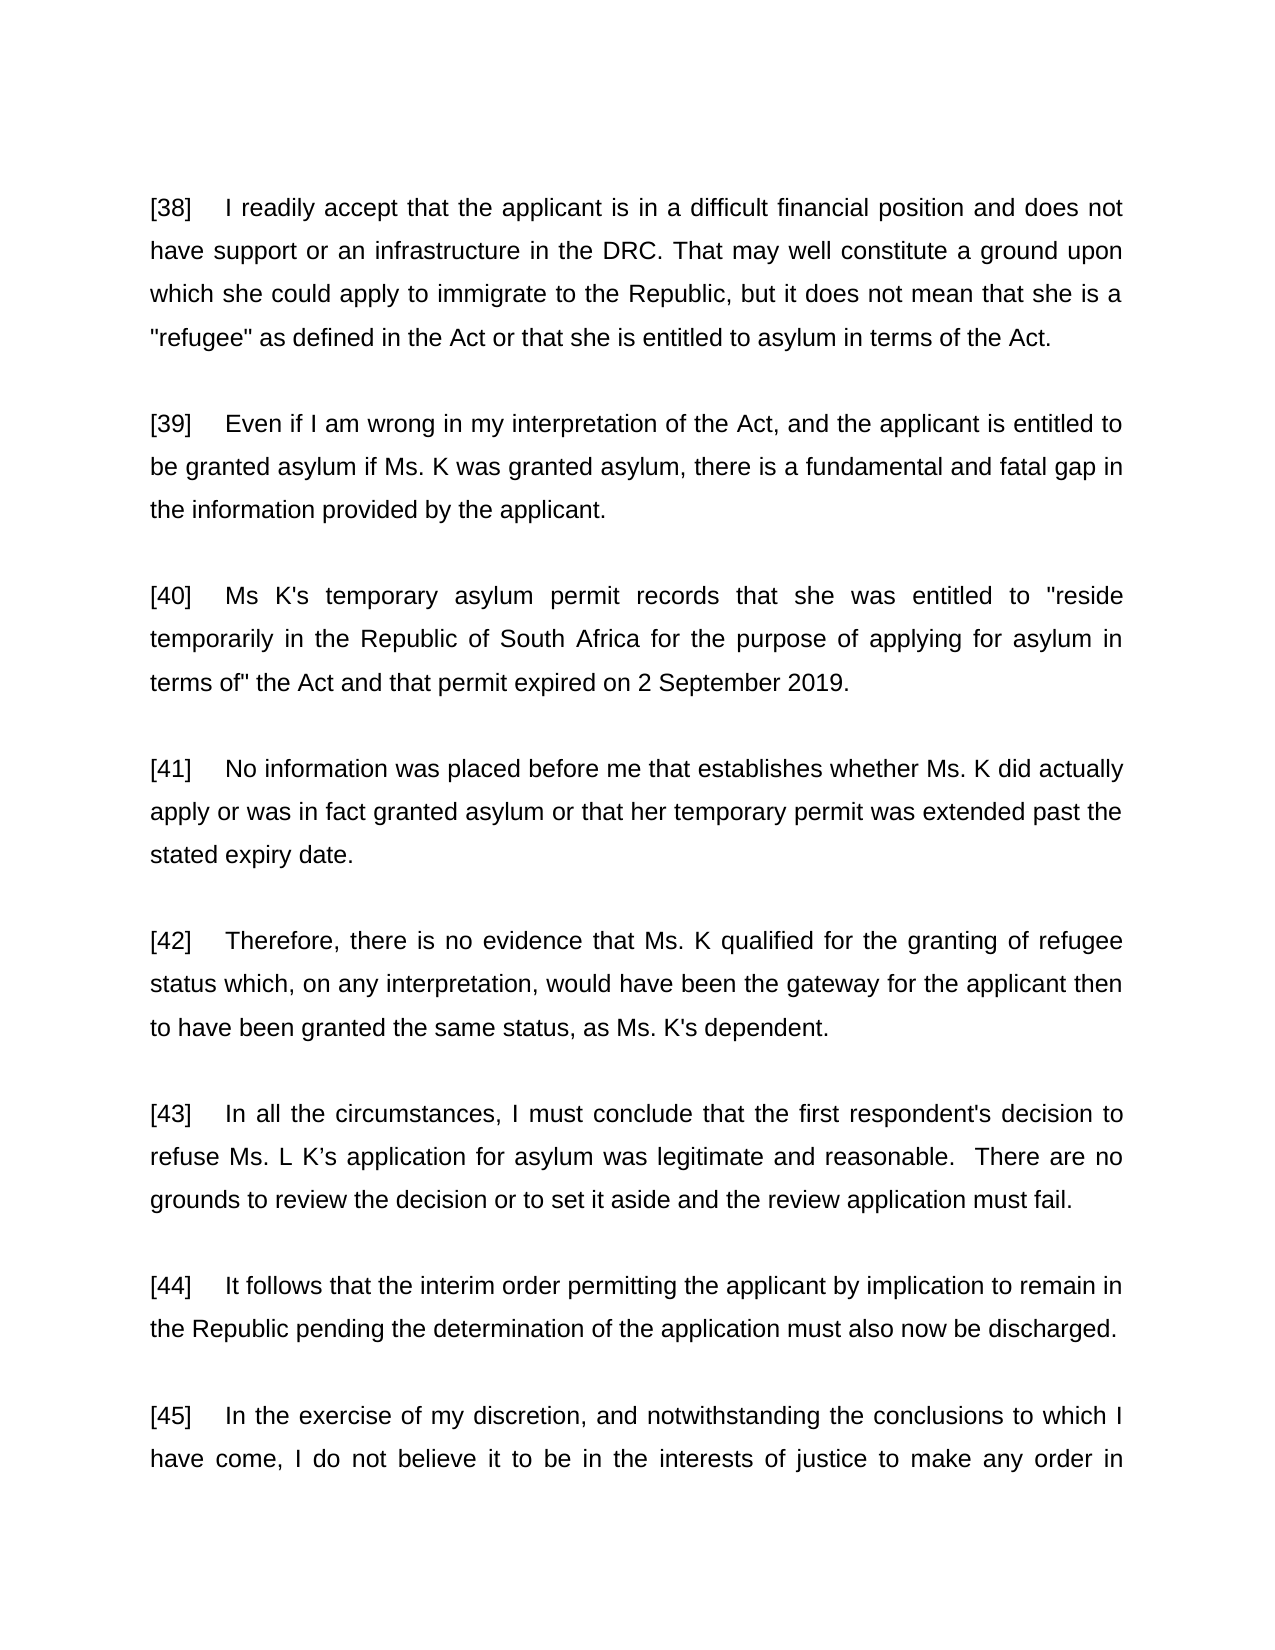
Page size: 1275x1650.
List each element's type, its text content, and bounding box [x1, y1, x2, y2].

text [39] Even if I am wrong in my interpretation of the Act, and the applicant is entitled to be granted asylum if Ms. K was granted asylum, there is a fundamental and fatal gap in the information provided by the applicant. [150, 409, 1125, 524]
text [150, 1401, 1125, 1472]
text [38] I readily accept that the applicant is in a difficult financial position and does not have support or an infrastructure in the DRC. That may well constitute a ground upon which she could apply to immigrate to the Republic, but it does not mean that she is a "refugee" as defined in the Act or that she is entitled to asylum in terms of the Act. [150, 193, 1125, 351]
text [42] Therefore, there is no evidence that Ms. K qualified for the granting of refugee status which, on any interpretation, would have been the gateway for the applicant then to have been granted the same status, as Ms. K's dependent. [150, 926, 1125, 1041]
text [43] In all the circumstances, I must conclude that the first respondent's decision to refuse Ms. L K’s application for asylum was legitimate and reasonable. There are no grounds to review the decision or to set it aside and the review application must fail. [150, 1099, 1125, 1214]
text [44] It follows that the interim order permitting the applicant by implication to remain in the Republic pending the determination of the application must also now be discharged. [150, 1271, 1125, 1343]
text [41] No information was placed before me that establishes whether Ms. K did actually apply or was in fact granted asylum or that her temporary permit was extended past the stated expiry date. [150, 754, 1125, 869]
text [40] Ms K's temporary asylum permit records that she was entitled to "reside temporarily in the Republic of South Africa for the purpose of applying for asylum in terms of" the Act and that permit expired on 2 September 2019. [150, 581, 1125, 696]
